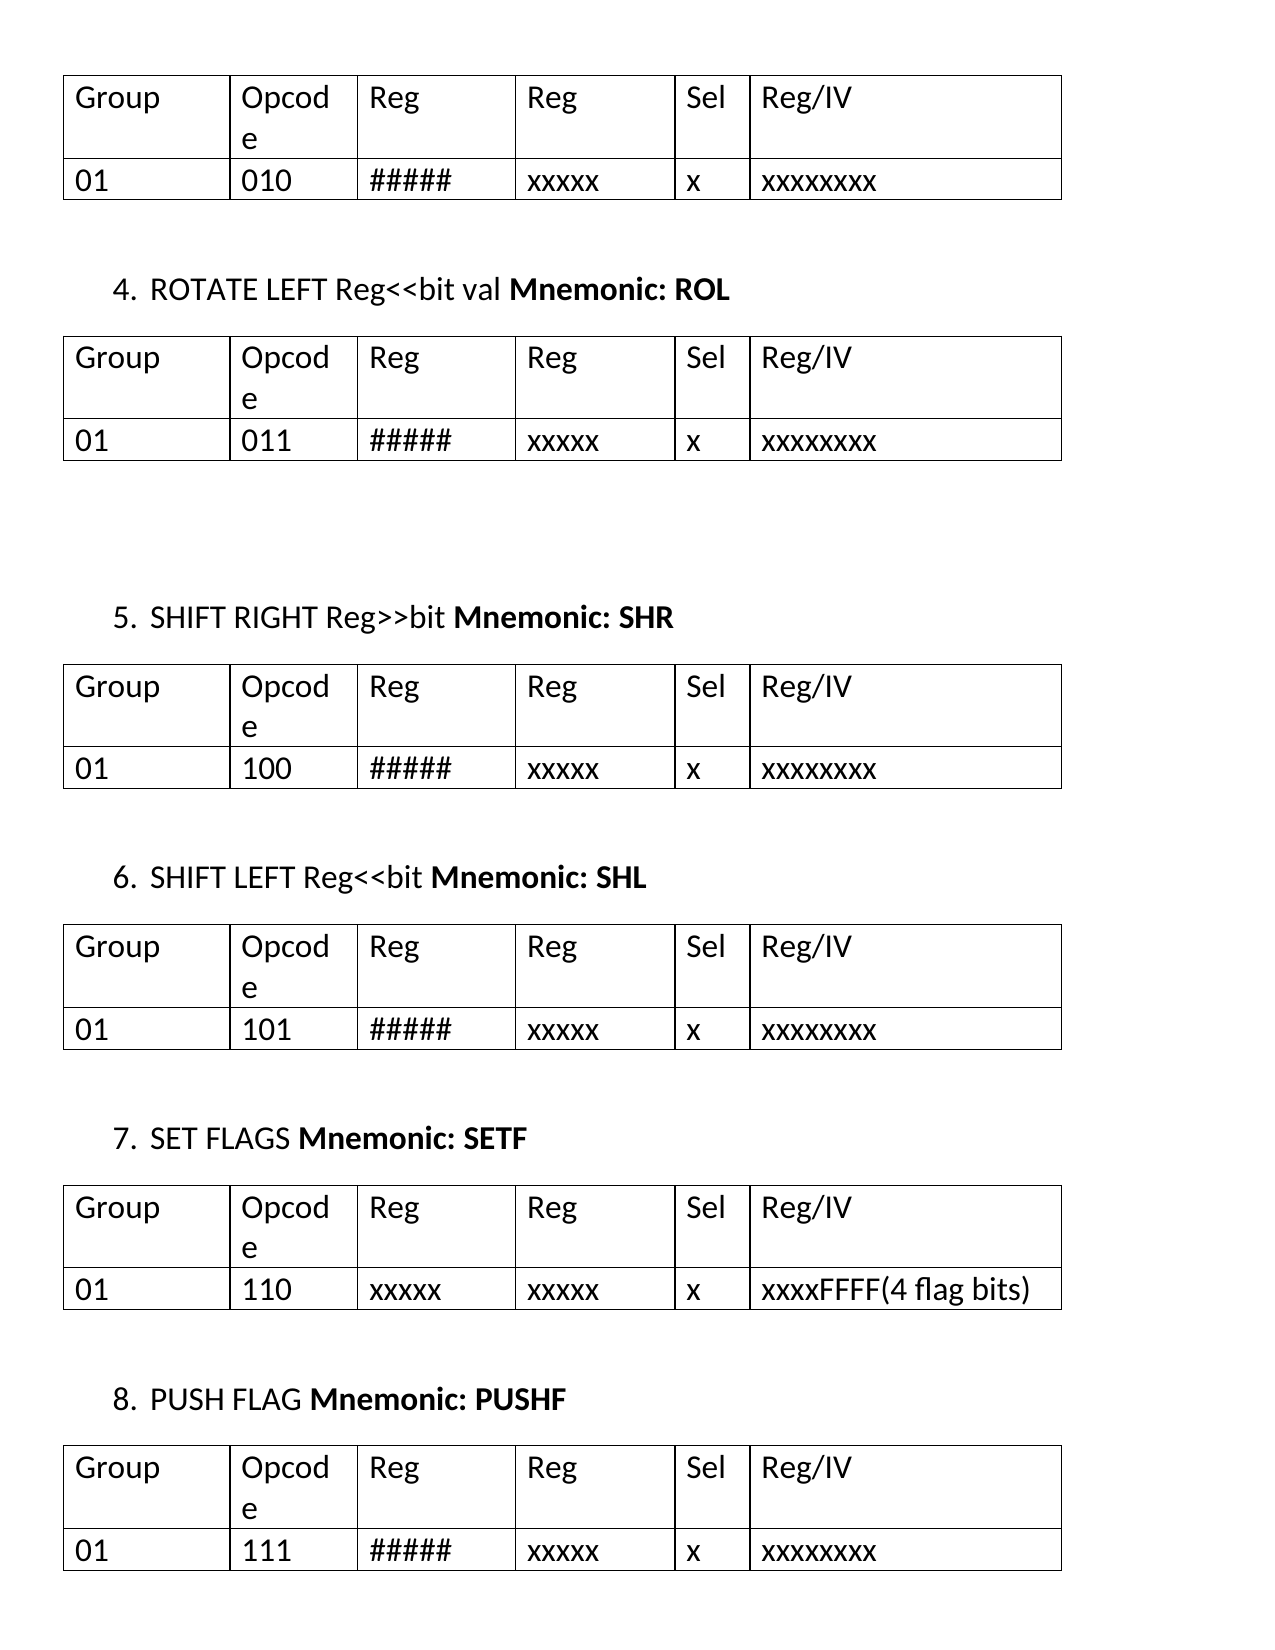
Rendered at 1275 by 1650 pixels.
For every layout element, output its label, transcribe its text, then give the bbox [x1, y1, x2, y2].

table_header Reg [516, 1186, 674, 1267]
table_cell ##### [358, 1529, 515, 1569]
table_cell x [676, 1268, 749, 1309]
table_header Reg [358, 925, 515, 1007]
table_header Sel [676, 337, 749, 418]
table_cell 01 [64, 1529, 229, 1569]
table_header Sel [676, 1186, 749, 1267]
table_header Opcode [231, 1446, 357, 1528]
table_header Sel [676, 925, 749, 1007]
table_cell xxxxxxxx [751, 419, 1061, 460]
table_header Reg/IV [751, 925, 1061, 1007]
table_header Opcode [231, 665, 357, 746]
table_cell 010 [231, 159, 357, 199]
table_cell x [676, 1529, 749, 1569]
table_cell x [676, 1008, 749, 1048]
table_header Opcode [231, 76, 357, 157]
table_header Reg/IV [751, 337, 1061, 418]
table_cell x [676, 419, 749, 460]
table_cell xxxxxxxx [751, 1008, 1061, 1048]
table_cell 01 [64, 747, 229, 788]
table_header Group [64, 665, 229, 746]
table_cell xxxxx [516, 419, 674, 460]
table_cell ##### [358, 747, 515, 788]
table_cell ##### [358, 159, 515, 199]
table_header Reg/IV [751, 665, 1061, 746]
table_cell 101 [231, 1008, 357, 1048]
table_header Reg [516, 76, 674, 157]
table_header Group [64, 925, 229, 1007]
table_cell 01 [64, 1008, 229, 1048]
table_cell x [676, 747, 749, 788]
table_header Reg/IV [751, 76, 1061, 157]
table_header Group [64, 1186, 229, 1267]
table_header Reg [516, 337, 674, 418]
list SHIFT RIGHT Reg>>bit Mnemonic: SHR [112, 596, 1200, 637]
table_cell 01 [64, 419, 229, 460]
table_header Reg [358, 1446, 515, 1528]
table_cell x [676, 159, 749, 199]
table_header Reg [516, 1446, 674, 1528]
list ROTATE LEFT Reg<<bit val Mnemonic: ROL [112, 268, 1200, 309]
table_header Opcode [231, 1186, 357, 1267]
table_header Reg [358, 665, 515, 746]
table_header Sel [676, 76, 749, 157]
table_cell xxxxx [516, 747, 674, 788]
table_cell xxxxx [516, 1008, 674, 1048]
table_header Group [64, 1446, 229, 1528]
table_header Opcode [231, 925, 357, 1007]
table_header Opcode [231, 337, 357, 418]
table_header Reg [358, 1186, 515, 1267]
table_cell xxxxx [516, 1529, 674, 1569]
table_header Reg [358, 76, 515, 157]
table_cell ##### [358, 1008, 515, 1048]
table_cell xxxxx [516, 159, 674, 199]
table_header Reg [516, 925, 674, 1007]
table_cell xxxxx [358, 1268, 515, 1309]
list SET FLAGS Mnemonic: SETF [112, 1117, 1200, 1158]
table_header Sel [676, 1446, 749, 1528]
table_cell ##### [358, 419, 515, 460]
table_cell xxxxxxxx [751, 747, 1061, 788]
list PUSH FLAG Mnemonic: PUSHF [112, 1378, 1200, 1418]
table_cell 01 [64, 1268, 229, 1309]
list SHIFT LEFT Reg<<bit Mnemonic: SHL [112, 857, 1200, 897]
table_cell xxxxx [516, 1268, 674, 1309]
table_header Sel [676, 665, 749, 746]
table_cell xxxxxxxx [751, 1529, 1061, 1569]
table_header Reg/IV [751, 1186, 1061, 1267]
table_header Reg [358, 337, 515, 418]
table_cell 110 [231, 1268, 357, 1309]
table_cell 011 [231, 419, 357, 460]
table_header Reg/IV [751, 1446, 1061, 1528]
table_cell xxxxxxxx [751, 159, 1061, 199]
table_header Reg [516, 665, 674, 746]
table_header Group [64, 337, 229, 418]
table_cell xxxxFFFF(4 flag bits) [751, 1268, 1061, 1309]
table_cell 01 [64, 159, 229, 199]
table_header Group [64, 76, 229, 157]
table_cell 111 [231, 1529, 357, 1569]
table_cell 100 [231, 747, 357, 788]
